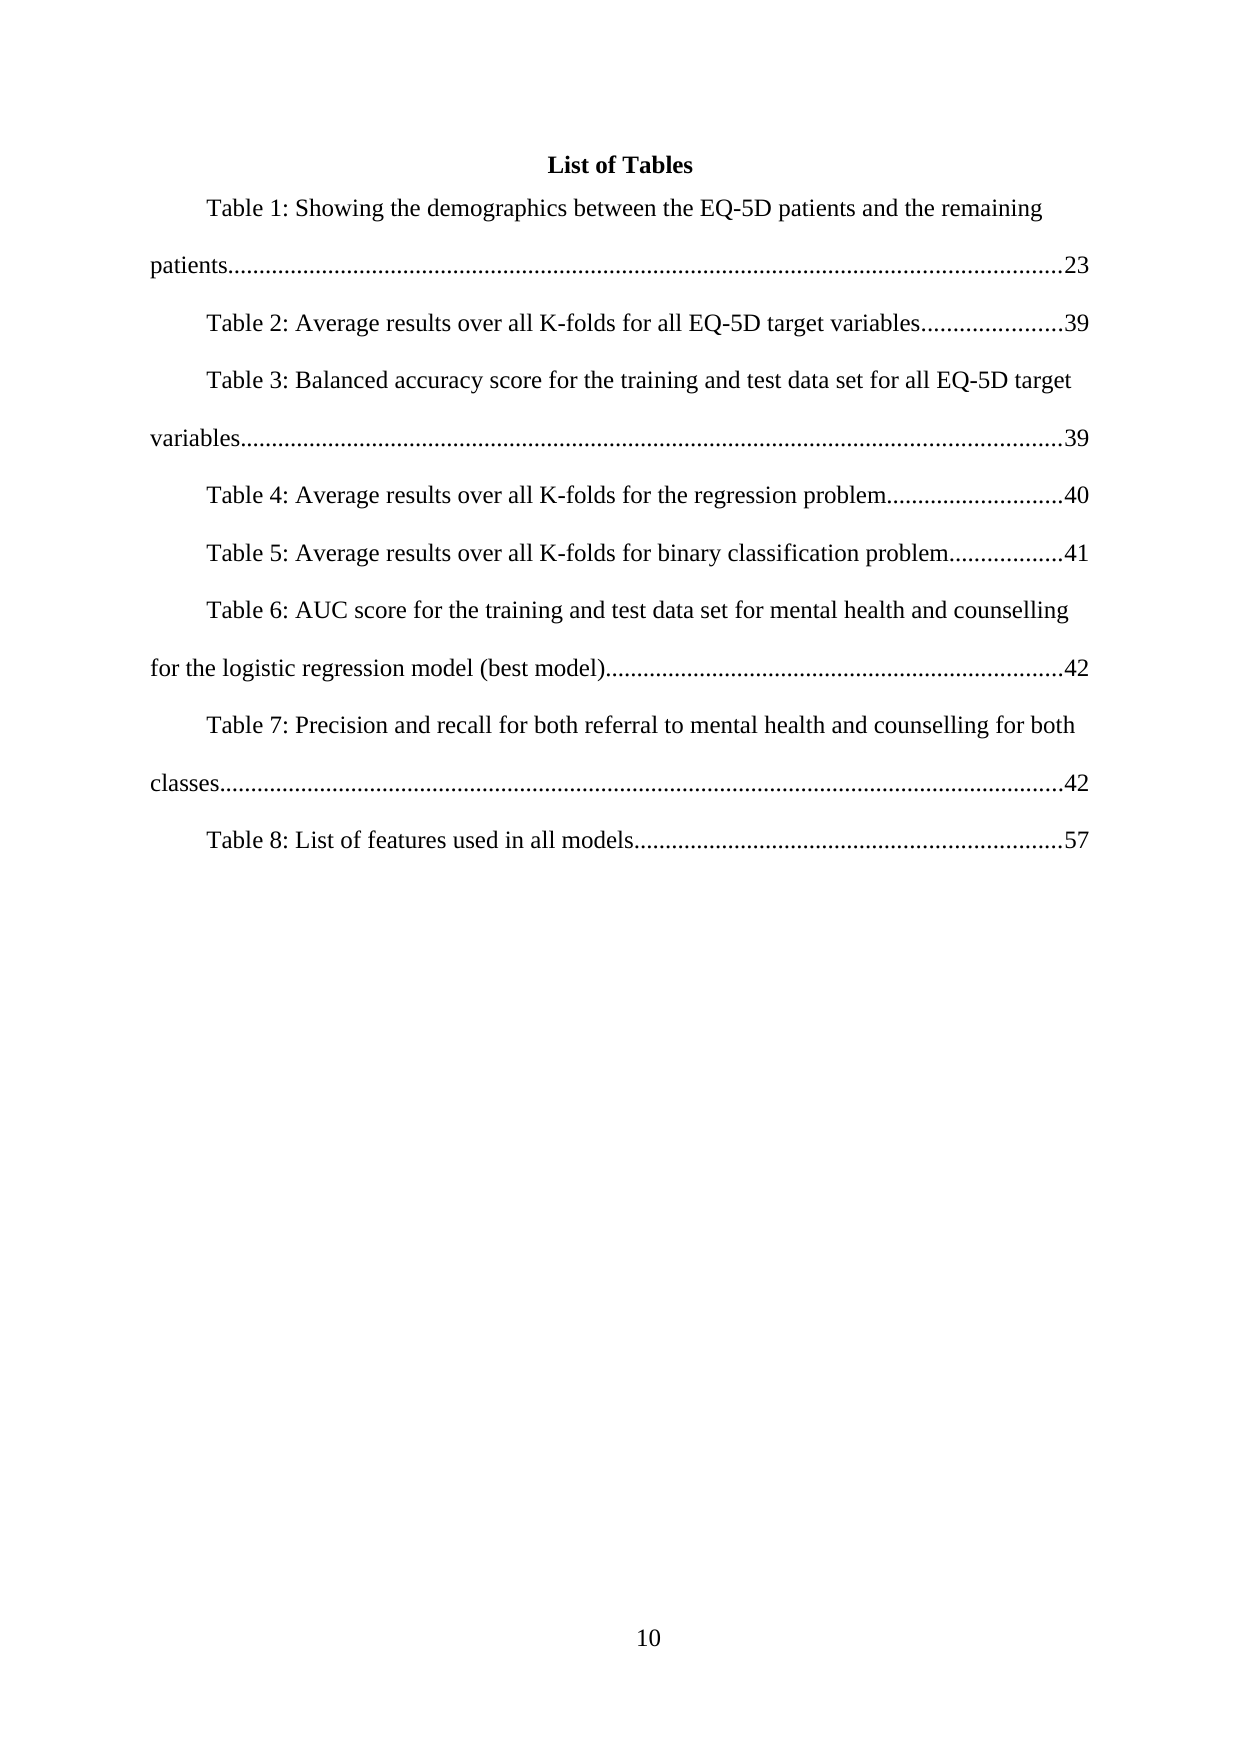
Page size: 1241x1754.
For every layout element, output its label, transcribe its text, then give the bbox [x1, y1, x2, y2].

text Table 2: Average results over all K-folds for all EQ-5D target variables 39 [150, 308, 1090, 337]
text Table 8: List of features used in all models 57 [150, 826, 1090, 854]
text Table 3: Balanced accuracy score for the training and test data set for all EQ-5D target variables. 39 [150, 366, 1090, 452]
text Table 6: AUC score for the training and test data set for mental health and counselling for the logistic regression model (best model). 42 [150, 596, 1090, 682]
text Table 7: Precision and recall for both referral to mental health and counselling for both classes. 42 [150, 711, 1090, 797]
subtitle List of Tables [150, 150, 1090, 179]
text Table 1: Showing the demographics between the EQ-5D patients and the remaining patients 23 [150, 193, 1090, 279]
text Table 4: Average results over all K-folds for the regression problem 40 [150, 481, 1090, 509]
text Table 5: Average results over all K-folds for binary classification problem. 41 [150, 538, 1090, 567]
